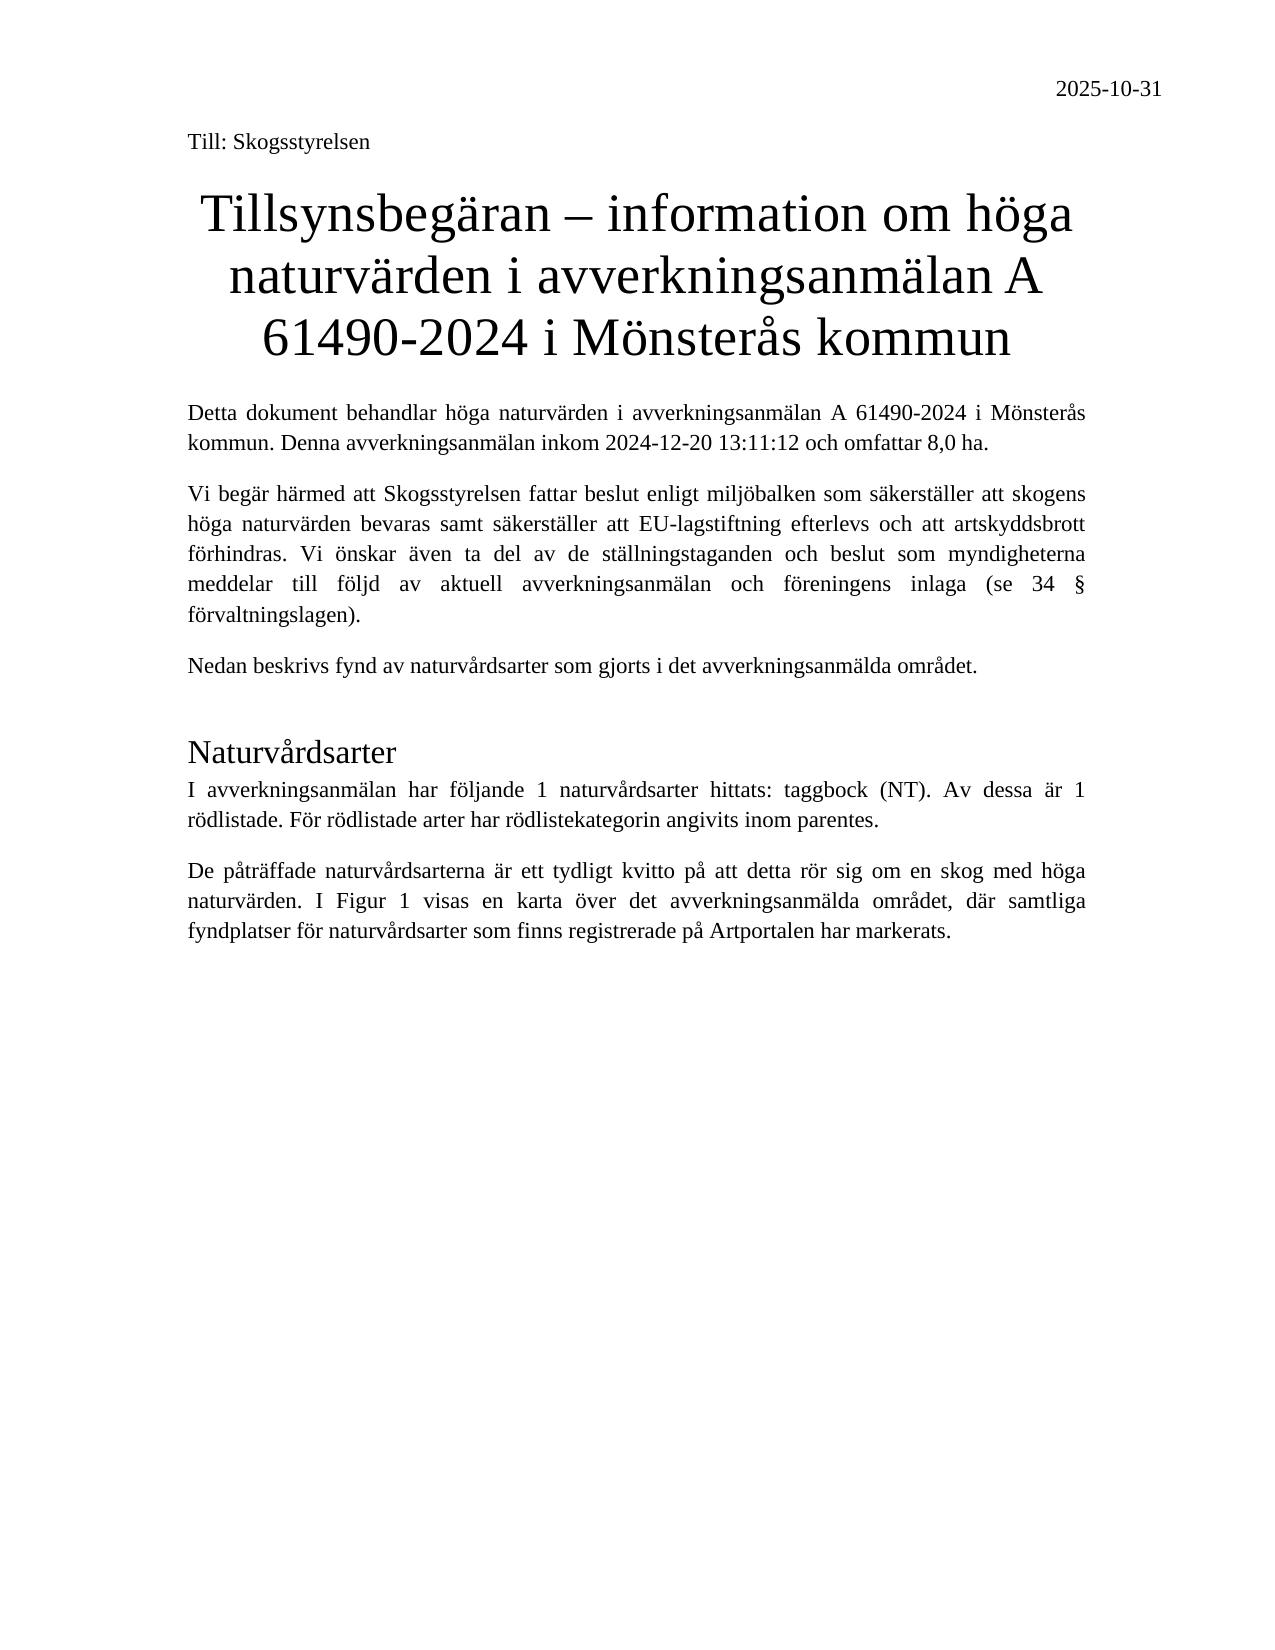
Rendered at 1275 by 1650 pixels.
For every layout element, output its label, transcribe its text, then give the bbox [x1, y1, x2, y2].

text Nedan beskrivs fynd av naturvårdsarter som gjorts i det avverkningsanmälda området. [187, 652, 1087, 678]
text I avverkningsanmälan har följande 1 naturvårdsarter hittats: taggbock (NT). Av dessa är 1 rödlistade. För rödlistade arter har rödlistekategorin angivits inom parentes. [187, 776, 1087, 832]
subtitle Naturvårdsarter [187, 732, 1087, 770]
text De påträffade naturvårdsarterna är ett tydligt kvitto på att detta rör sig om en skog med höga naturvärden. I Figur 1 visas en karta över det avverkningsanmälda området, där samtliga fyndplatser för naturvårdsarter som finns registrerade på Artportalen har markerats. [187, 857, 1087, 944]
text Vi begär härmed att Skogsstyrelsen fattar beslut enligt miljöbalken som säkerställer att skogens höga naturvärden bevaras samt säkerställer att EU-lagstiftning efterlevs och att artskyddsbrott förhindras. Vi önskar även ta del av de ställningstaganden och beslut som myndigheterna meddelar till följd av aktuell avverkningsanmälan och föreningens inlaga (se 34 § förvaltningslagen). [187, 480, 1087, 627]
text Detta dokument behandlar höga naturvärden i avverkningsanmälan A 61490-2024 i Mönsterås kommun. Denna avverkningsanmälan inkom 2024-12-20 13:11:12 och omfattar 8,0 ha. [187, 398, 1087, 455]
title Tillsynsbegäran – information om höga naturvärden i avverkningsanmälan A 61490-2024 i Mönsterås kommun [187, 180, 1087, 367]
